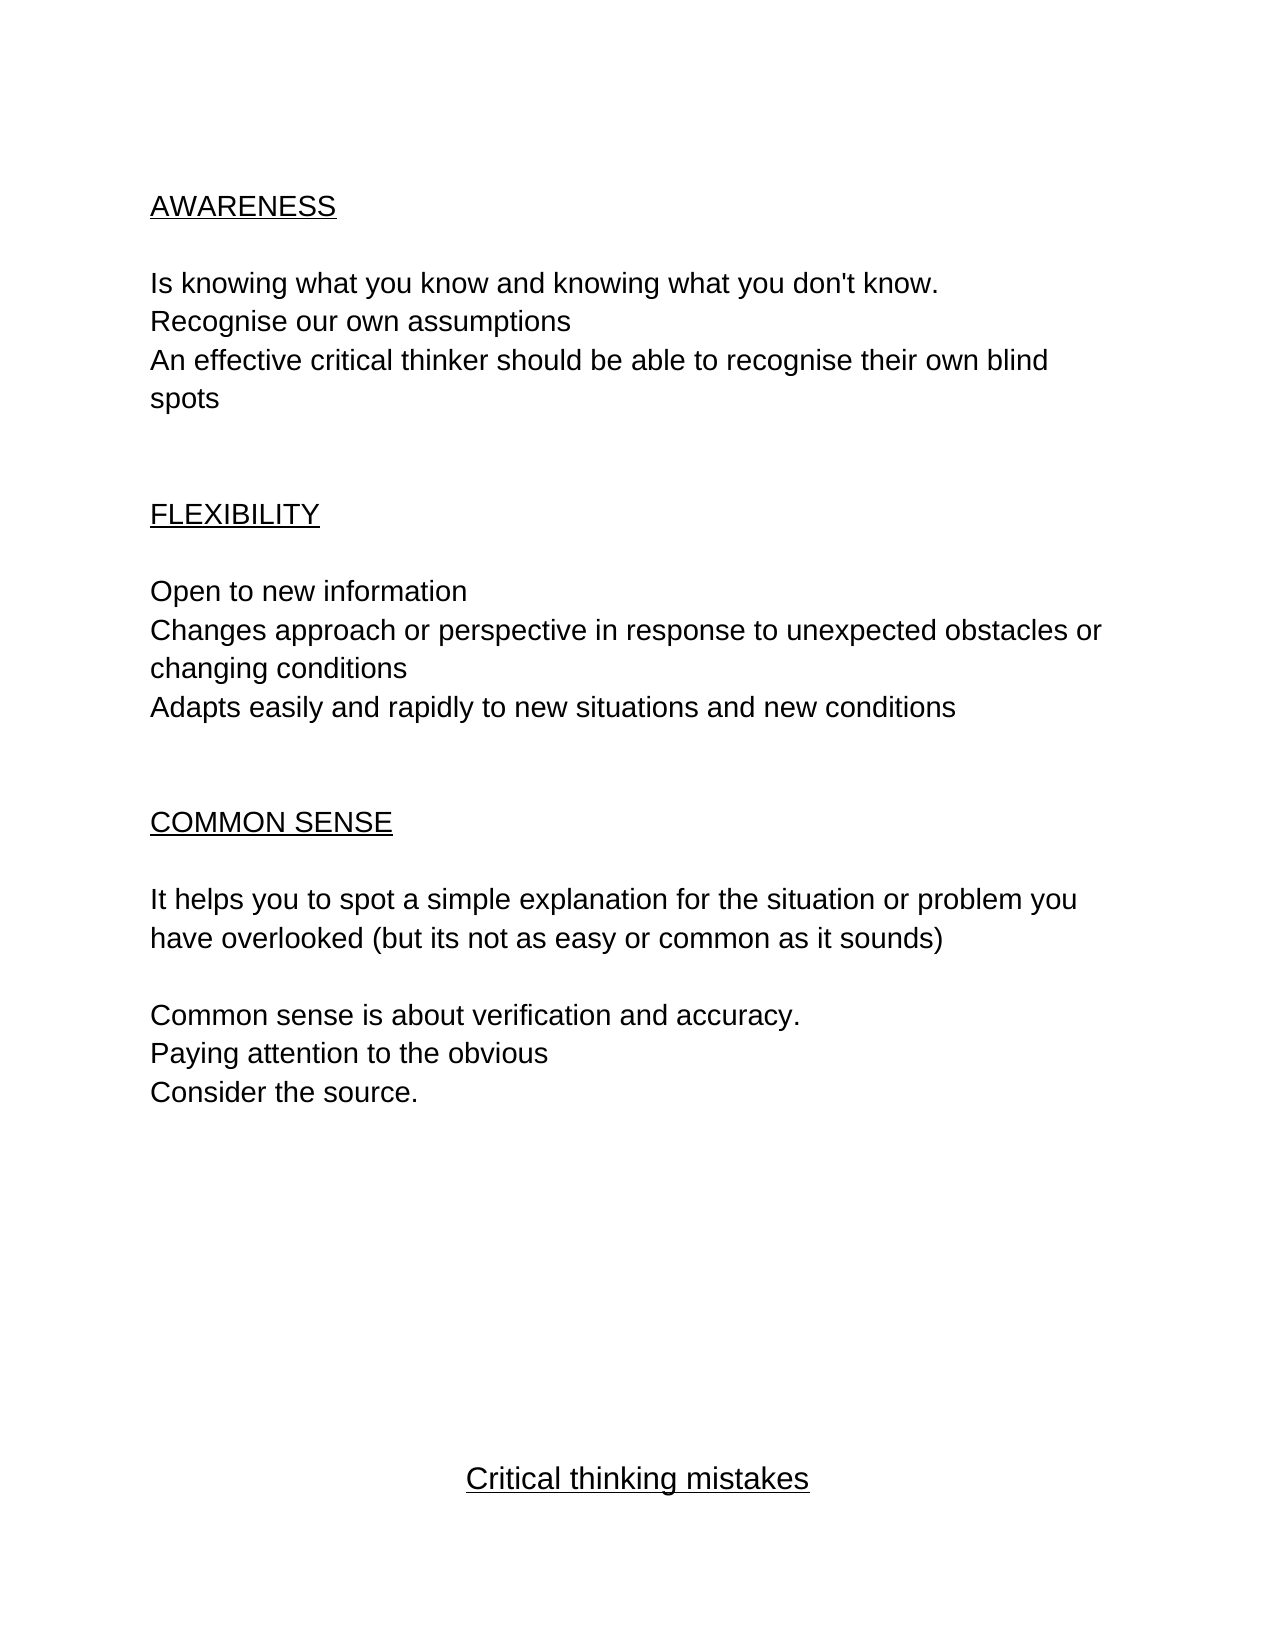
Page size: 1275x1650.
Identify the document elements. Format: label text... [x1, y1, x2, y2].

text FLEXIBILITY [150, 497, 1125, 530]
text AWARENESS [150, 188, 1125, 222]
text It helps you to spot a simple explanation for the situation or problem you have overlooked (but its not as easy or common as it sounds) [150, 882, 1125, 954]
text Critical thinking mistakes [150, 1460, 1125, 1496]
text Open to new information [150, 574, 1125, 607]
text Changes approach or perspective in response to unexpected obstacles or changing conditions [150, 612, 1125, 684]
text Common sense is about verification and accuracy. [150, 998, 1125, 1031]
text An effective critical thinker should be able to recognise their own blind spots [150, 343, 1125, 415]
text Paying attention to the obvious [150, 1036, 1125, 1070]
text Is knowing what you know and knowing what you don't know. [150, 266, 1125, 299]
text Recognise our own assumptions [150, 304, 1125, 338]
text Consider the source. [150, 1075, 1125, 1108]
text COMMON SENSE [150, 805, 1125, 839]
text Adapts easily and rapidly to new situations and new conditions [150, 689, 1125, 723]
